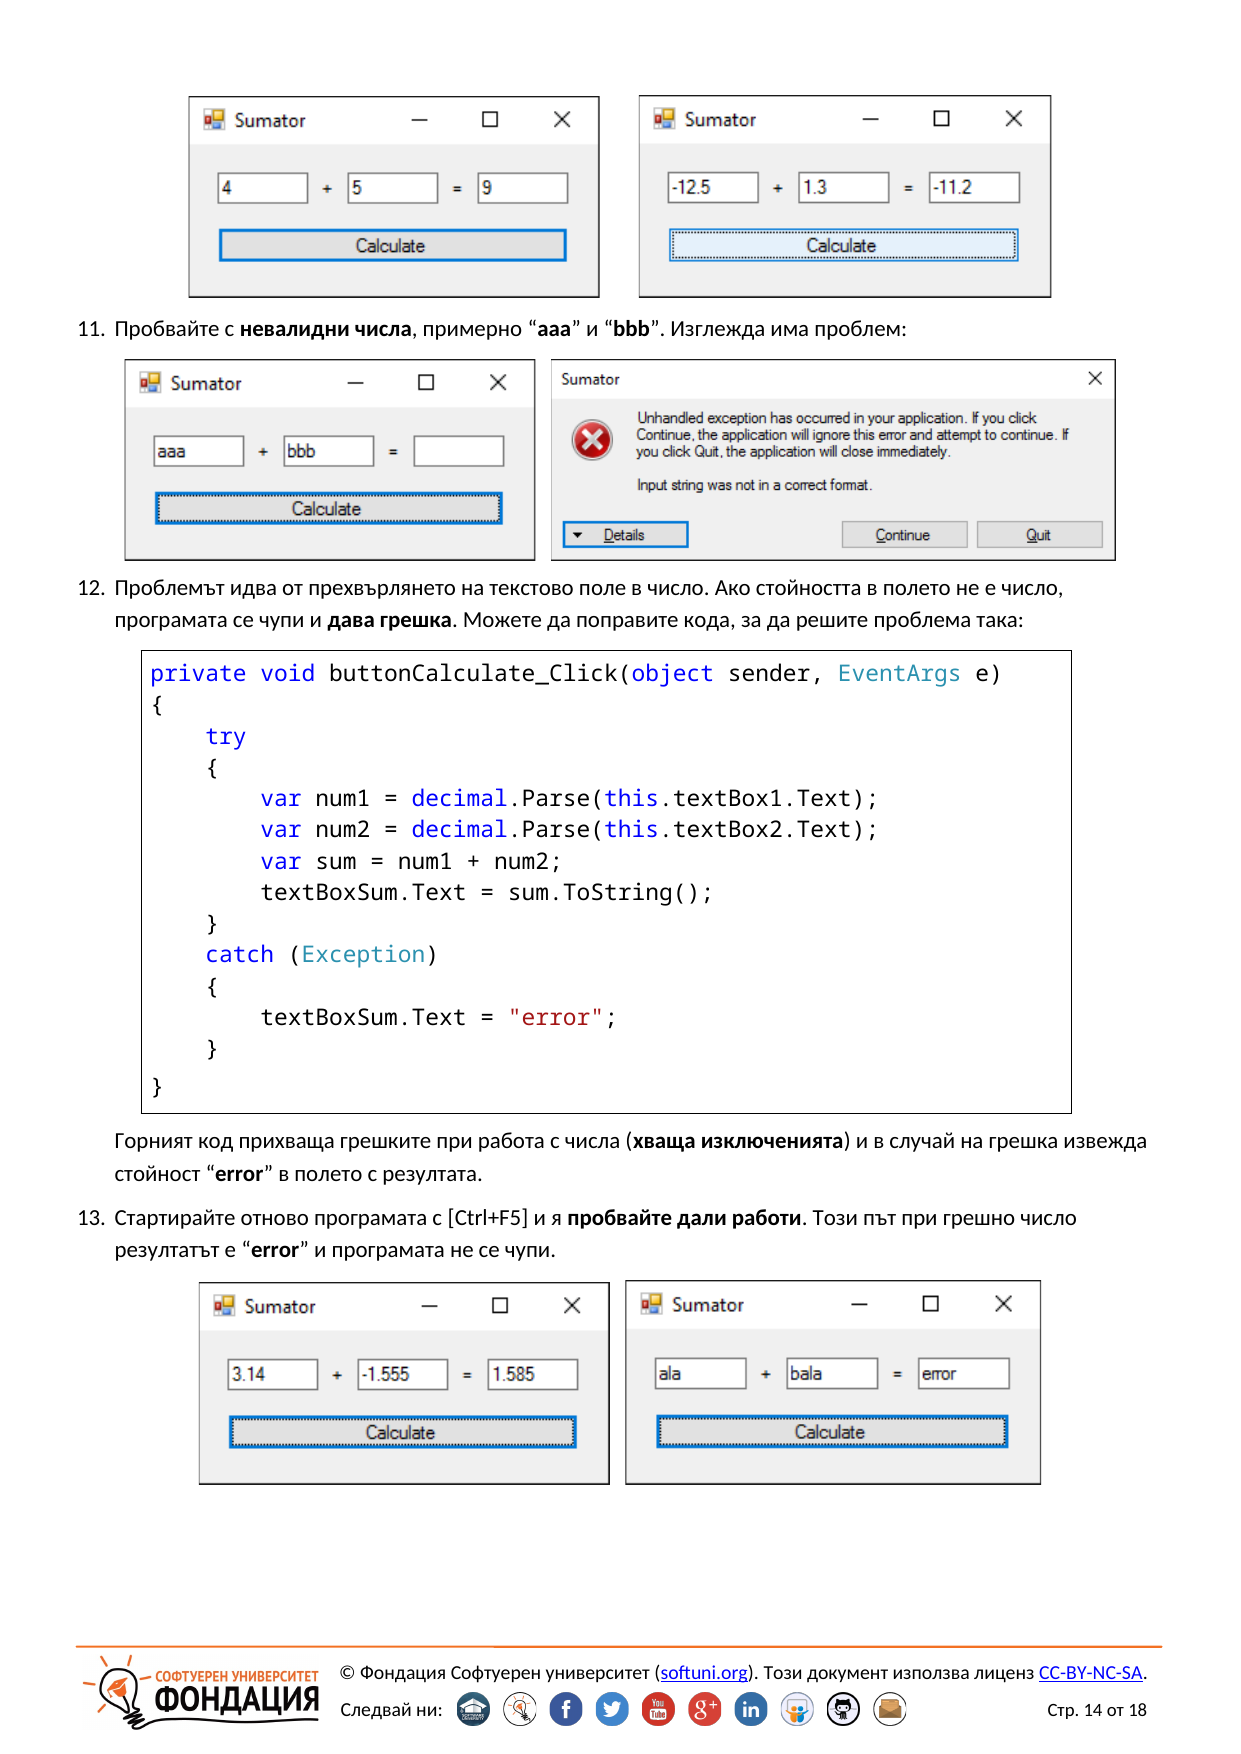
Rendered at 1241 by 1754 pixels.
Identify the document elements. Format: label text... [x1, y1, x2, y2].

picture [642, 1692, 675, 1726]
picture [734, 1692, 768, 1726]
list Проблемът идва от прехвърлянето на текстово поле в число. Ако стойността в полето не е число, програмата се чупи и дава грешка. Можете да поправите кода, за да решите проблема така: [77, 573, 1163, 633]
picture [457, 1692, 490, 1726]
picture [625, 1280, 1042, 1485]
picture [873, 1692, 907, 1726]
picture [503, 1692, 537, 1726]
picture [551, 359, 1116, 561]
picture [82, 1654, 319, 1730]
list Пробвайте с невалидни числа, примерно “aaa” и “bbb”. Изглежда има проблем: [77, 314, 1163, 342]
picture [827, 1692, 860, 1726]
picture [124, 359, 536, 561]
table_header private void buttonCalculate_Click(object sender, EventArgs e) { try { var num1 = decimal.Parse(this.textBox1.Text); var num2 = decimal.Parse(this.textBox2.Text); var sum = num1 + num2; textBoxSum.Text = sum.ToString(); } catch (Exception) { textBoxSum.Text = "error"; } } [142, 651, 1071, 1113]
picture [198, 1282, 610, 1485]
picture [780, 1692, 814, 1726]
list Стартирайте отново програмата с [Ctrl+F5] и я пробвайте дали работи. Този път при грешно число резултатът е “error” и програмата не се чупи. [77, 1203, 1163, 1264]
picture [188, 96, 600, 298]
list Горният код прихваща грешките при работа с числа (хваща изключенията) и в случай на грешка извежда стойност “error” в полето с резултата. [114, 1127, 1163, 1187]
picture [638, 95, 1052, 298]
picture [595, 1692, 629, 1726]
picture [549, 1692, 583, 1726]
picture [688, 1692, 722, 1726]
